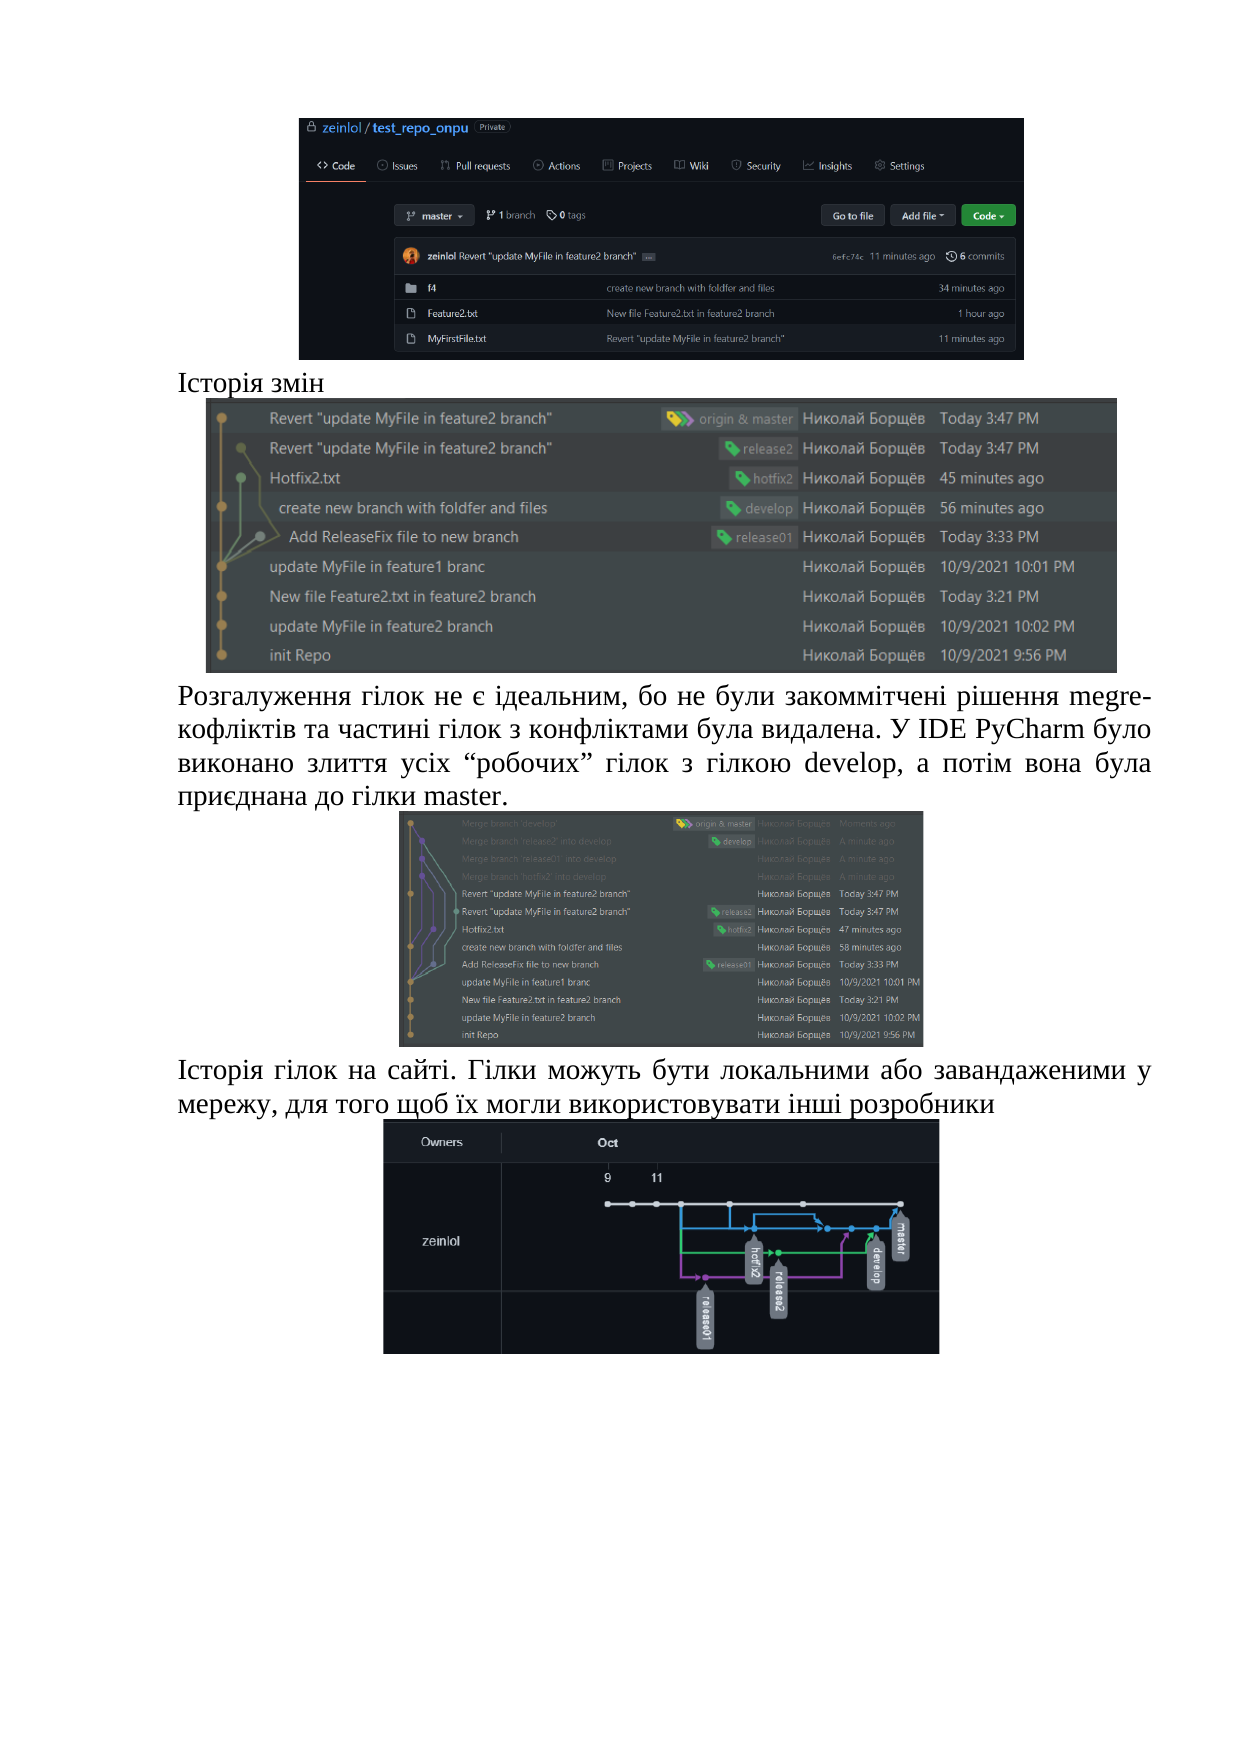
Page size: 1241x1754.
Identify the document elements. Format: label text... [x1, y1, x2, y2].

text Розгалуження гілок не є ідеальним, бо не були закоммітчені рішення megre-кофліктів та частині гілок з конфліктами була видалена. У IDE PyCharm було виконано злиття усіх “робочих” гілок з гілкою develop, а потім вона була приєднана до гілки master. [177, 678, 1152, 812]
picture [399, 811, 924, 1047]
text Історія змін [177, 365, 1152, 399]
picture [205, 398, 1117, 673]
picture [298, 118, 1024, 360]
picture [383, 1119, 940, 1354]
text Історія гілок на сайті. Гілки можуть бути локальними або завандаженими у мережу, для того щоб їх могли використовувати інші розробники [177, 1052, 1152, 1119]
